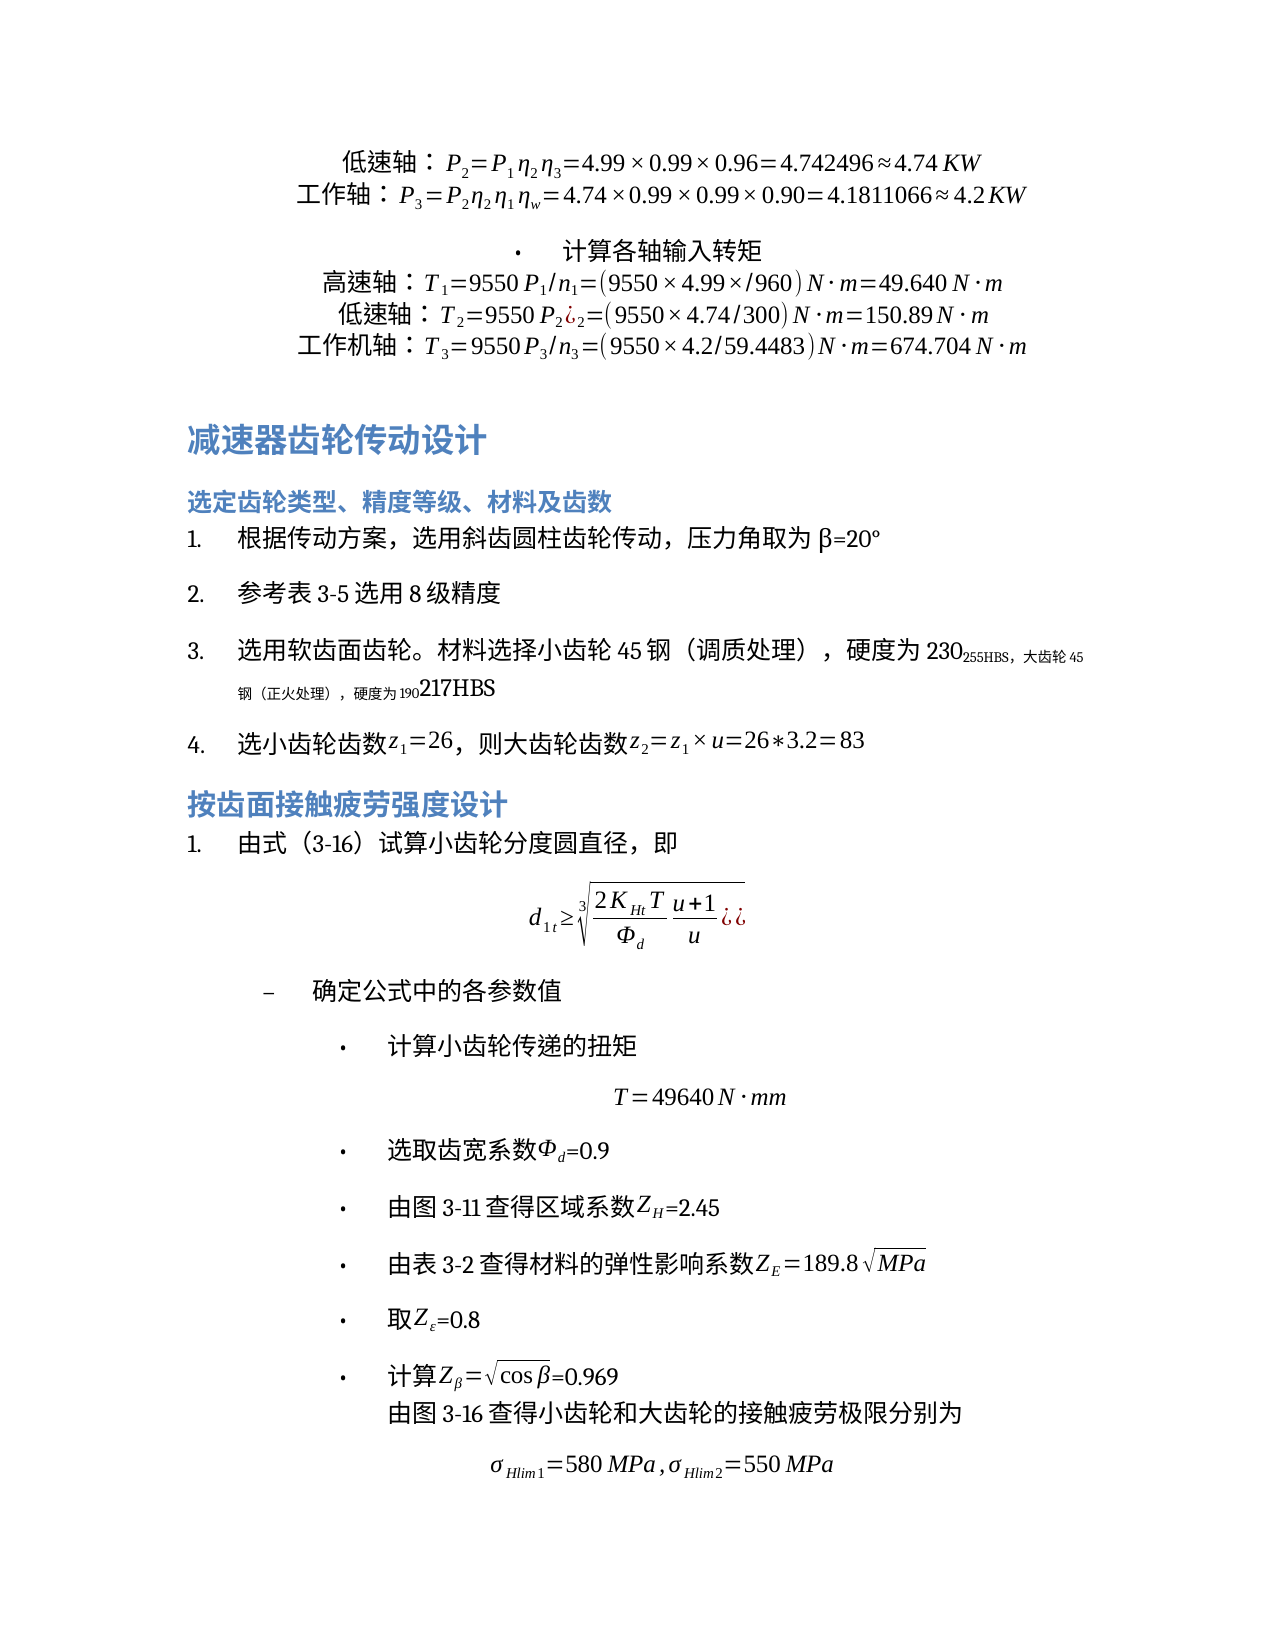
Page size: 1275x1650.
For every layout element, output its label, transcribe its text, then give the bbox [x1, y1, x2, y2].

list 计算各轴输入功率 [187, 150, 1087, 213]
list 根据传动方案，选用斜齿圆柱齿轮传动，压力角取为β=20° [187, 519, 1087, 555]
list 计算各轴输入转矩 [187, 233, 1087, 363]
list 取=0.8 [337, 1302, 1087, 1336]
subtitle 减速器齿轮传动设计 [187, 413, 1087, 462]
list 选用软齿面齿轮。材料选择小齿轮45钢（调质处理），硬度为230255HBS，大齿轮45钢（正火处理），硬度为190217HBS [187, 631, 1087, 703]
list 确定公式中的各参数值 [262, 973, 1087, 1008]
subtitle 选定齿轮类型、精度等级、材料及齿数 [187, 483, 1087, 519]
list 计算=0.969 由图3-16查得小齿轮和大齿轮的接触疲劳极限分别为 [337, 1357, 1087, 1429]
list 参考表3-5选用8级精度 [187, 576, 1087, 610]
list 选取齿宽系数=0.9 [337, 1133, 1087, 1167]
list 由表3-2查得材料的弹性影响系数 [337, 1245, 1087, 1281]
list 由图3-11查得区域系数=2.45 [337, 1188, 1087, 1224]
subtitle 按齿面接触疲劳强度设计 [187, 781, 1087, 823]
list 选小齿轮齿数，则大齿轮齿数 [187, 724, 1087, 760]
list 计算小齿轮传递的扭矩 [337, 1028, 1087, 1062]
list 由式（3-16）试算小齿轮分度圆直径，即 [187, 823, 1087, 860]
